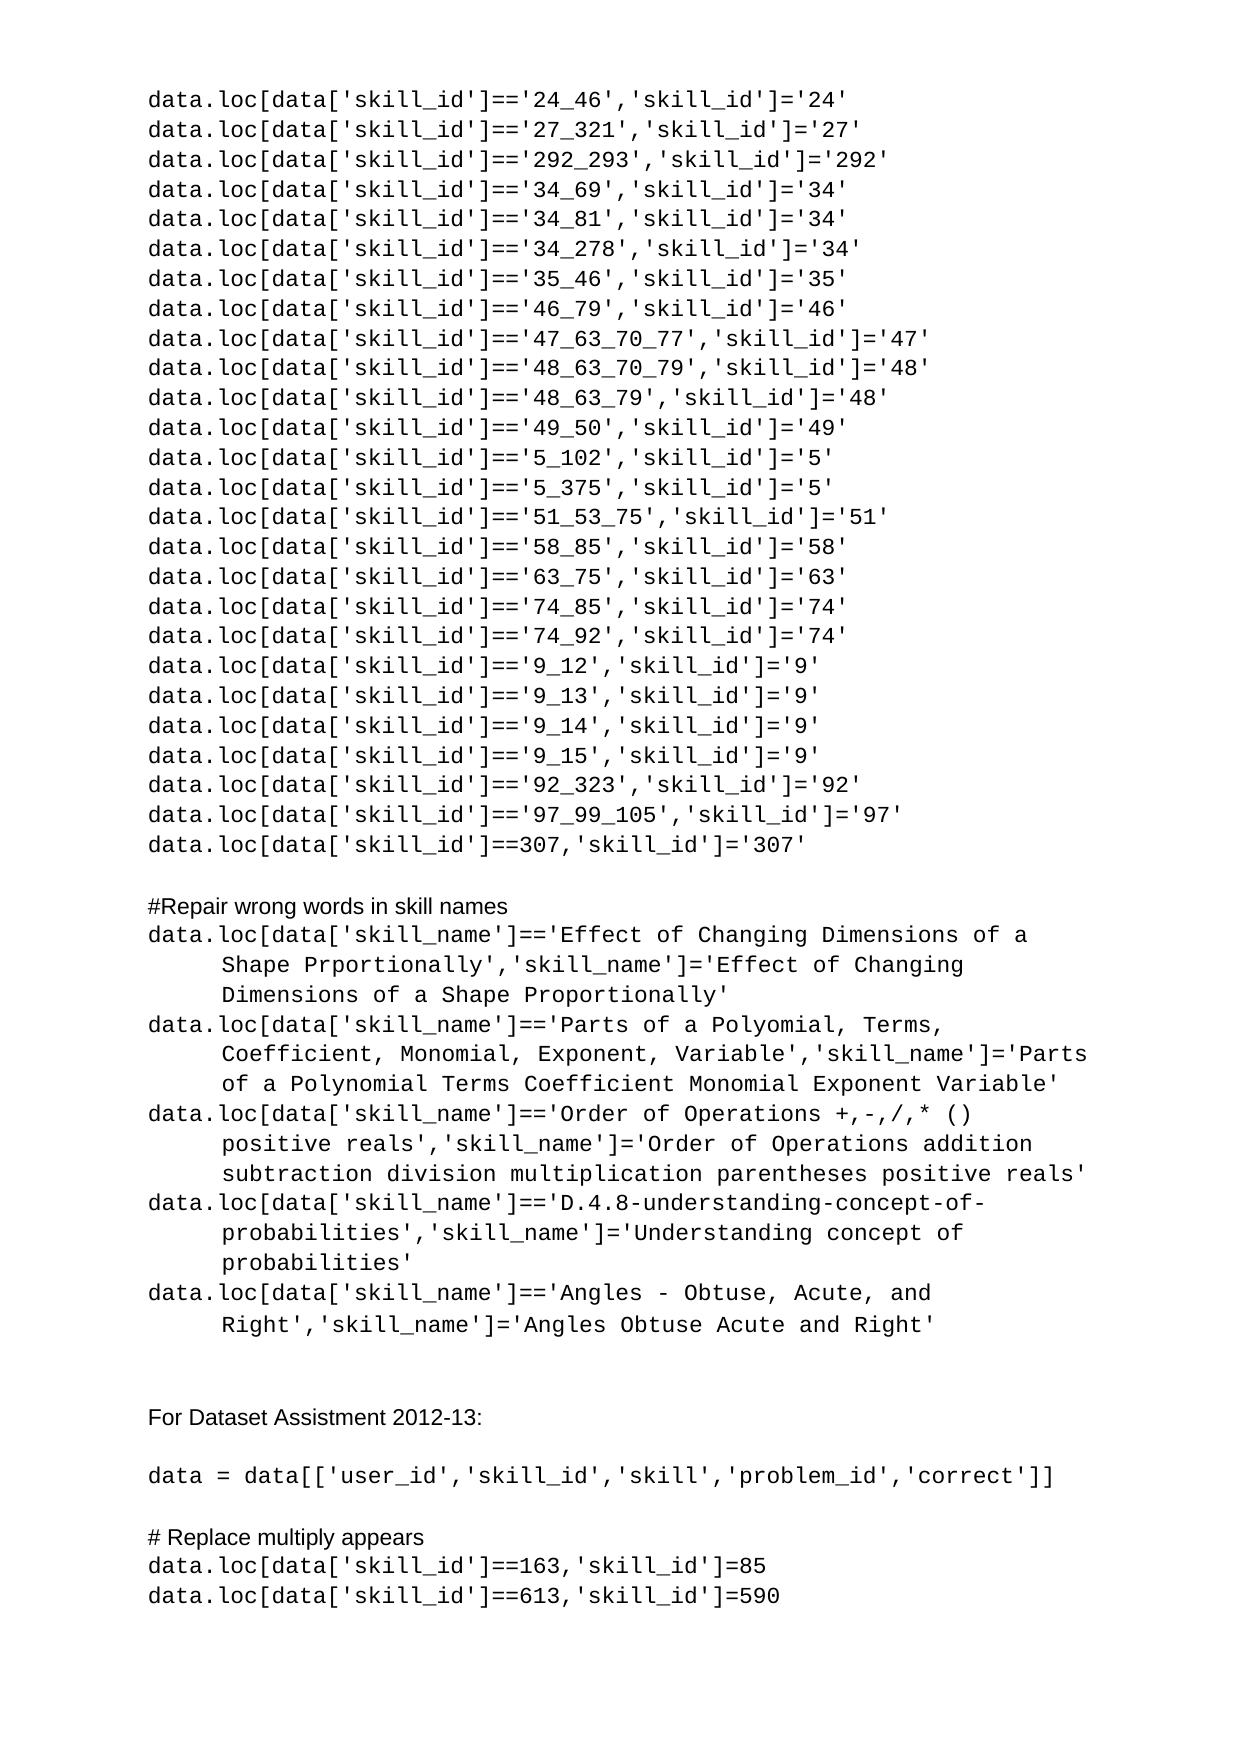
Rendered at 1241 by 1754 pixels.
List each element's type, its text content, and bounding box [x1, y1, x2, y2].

text data.loc[data['skill_name']=='D.4.8-understanding-concept-of-probabilities','skill_name']='Understanding concept of probabilities' [148, 1192, 1090, 1277]
text data.loc[data['skill_id']=='34_278','skill_id']='34' [148, 237, 1090, 263]
text data.loc[data['skill_id']=='97_99_105','skill_id']='97' [148, 803, 1090, 829]
text data.loc[data['skill_id']=='5_102','skill_id']='5' [148, 446, 1090, 472]
text For Dataset Assistment 2012-13: [148, 1404, 1090, 1430]
text data.loc[data['skill_id']=='5_375','skill_id']='5' [148, 476, 1090, 502]
text data = data[['user_id','skill_id','skill','problem_id','correct']] [148, 1464, 1090, 1490]
text data.loc[data['skill_id']=='34_81','skill_id']='34' [148, 208, 1090, 234]
text data.loc[data['skill_id']=='9_13','skill_id']='9' [148, 684, 1090, 710]
text data.loc[data['skill_id']=='9_12','skill_id']='9' [148, 654, 1090, 681]
text data.loc[data['skill_name']=='Effect of Changing Dimensions of a Shape Prportionally','skill_name']='Effect of Changing Dimensions of a Shape Proportionally' [148, 923, 1090, 1009]
text data.loc[data['skill_id']=='9_15','skill_id']='9' [148, 744, 1090, 770]
text data.loc[data['skill_id']==307,'skill_id']='307' [148, 833, 1090, 859]
text data.loc[data['skill_id']=='92_323','skill_id']='92' [148, 774, 1090, 800]
text #Repair wrong words in skill names [148, 893, 1090, 920]
text data.loc[data['skill_id']=='27_321','skill_id']='27' [148, 118, 1090, 144]
text data.loc[data['skill_id']=='292_293','skill_id']='292' [148, 148, 1090, 174]
text data.loc[data['skill_id']=='49_50','skill_id']='49' [148, 416, 1090, 442]
text data.loc[data['skill_name']=='Parts of a Polyomial, Terms, Coefficient, Monomial, Exponent, Variable','skill_name']='Parts of a Polynomial Terms Coefficient Monomial Exponent Variable' [148, 1013, 1090, 1098]
text data.loc[data['skill_id']=='46_79','skill_id']='46' [148, 297, 1090, 323]
text data.loc[data['skill_name']=='Order of Operations +,-,/,* () positive reals','skill_name']='Order of Operations addition subtraction division multiplication parentheses positive reals' [148, 1102, 1090, 1188]
text data.loc[data['skill_id']=='34_69','skill_id']='34' [148, 178, 1090, 204]
text data.loc[data['skill_id']=='51_53_75','skill_id']='51' [148, 506, 1090, 532]
text data.loc[data['skill_id']==613,'skill_id']=590 [148, 1584, 1090, 1610]
text data.loc[data['skill_id']=='48_63_70_79','skill_id']='48' [148, 357, 1090, 383]
text data.loc[data['skill_id']=='47_63_70_77','skill_id']='47' [148, 327, 1090, 353]
text data.loc[data['skill_id']==163,'skill_id']=85 [148, 1554, 1090, 1580]
text data.loc[data['skill_name']=='Angles - Obtuse, Acute, and Right','skill_name']='Angles Obtuse Acute and Right' [148, 1281, 1090, 1339]
text data.loc[data['skill_id']=='48_63_79','skill_id']='48' [148, 386, 1090, 412]
text # Replace multiply appears [148, 1524, 1090, 1551]
text data.loc[data['skill_id']=='63_75','skill_id']='63' [148, 565, 1090, 591]
text data.loc[data['skill_id']=='74_92','skill_id']='74' [148, 625, 1090, 651]
text data.loc[data['skill_id']=='74_85','skill_id']='74' [148, 595, 1090, 621]
text data.loc[data['skill_id']=='35_46','skill_id']='35' [148, 267, 1090, 293]
text data.loc[data['skill_id']=='58_85','skill_id']='58' [148, 535, 1090, 561]
text data.loc[data['skill_id']=='24_46','skill_id']='24' [148, 88, 1090, 114]
text data.loc[data['skill_id']=='9_14','skill_id']='9' [148, 714, 1090, 740]
